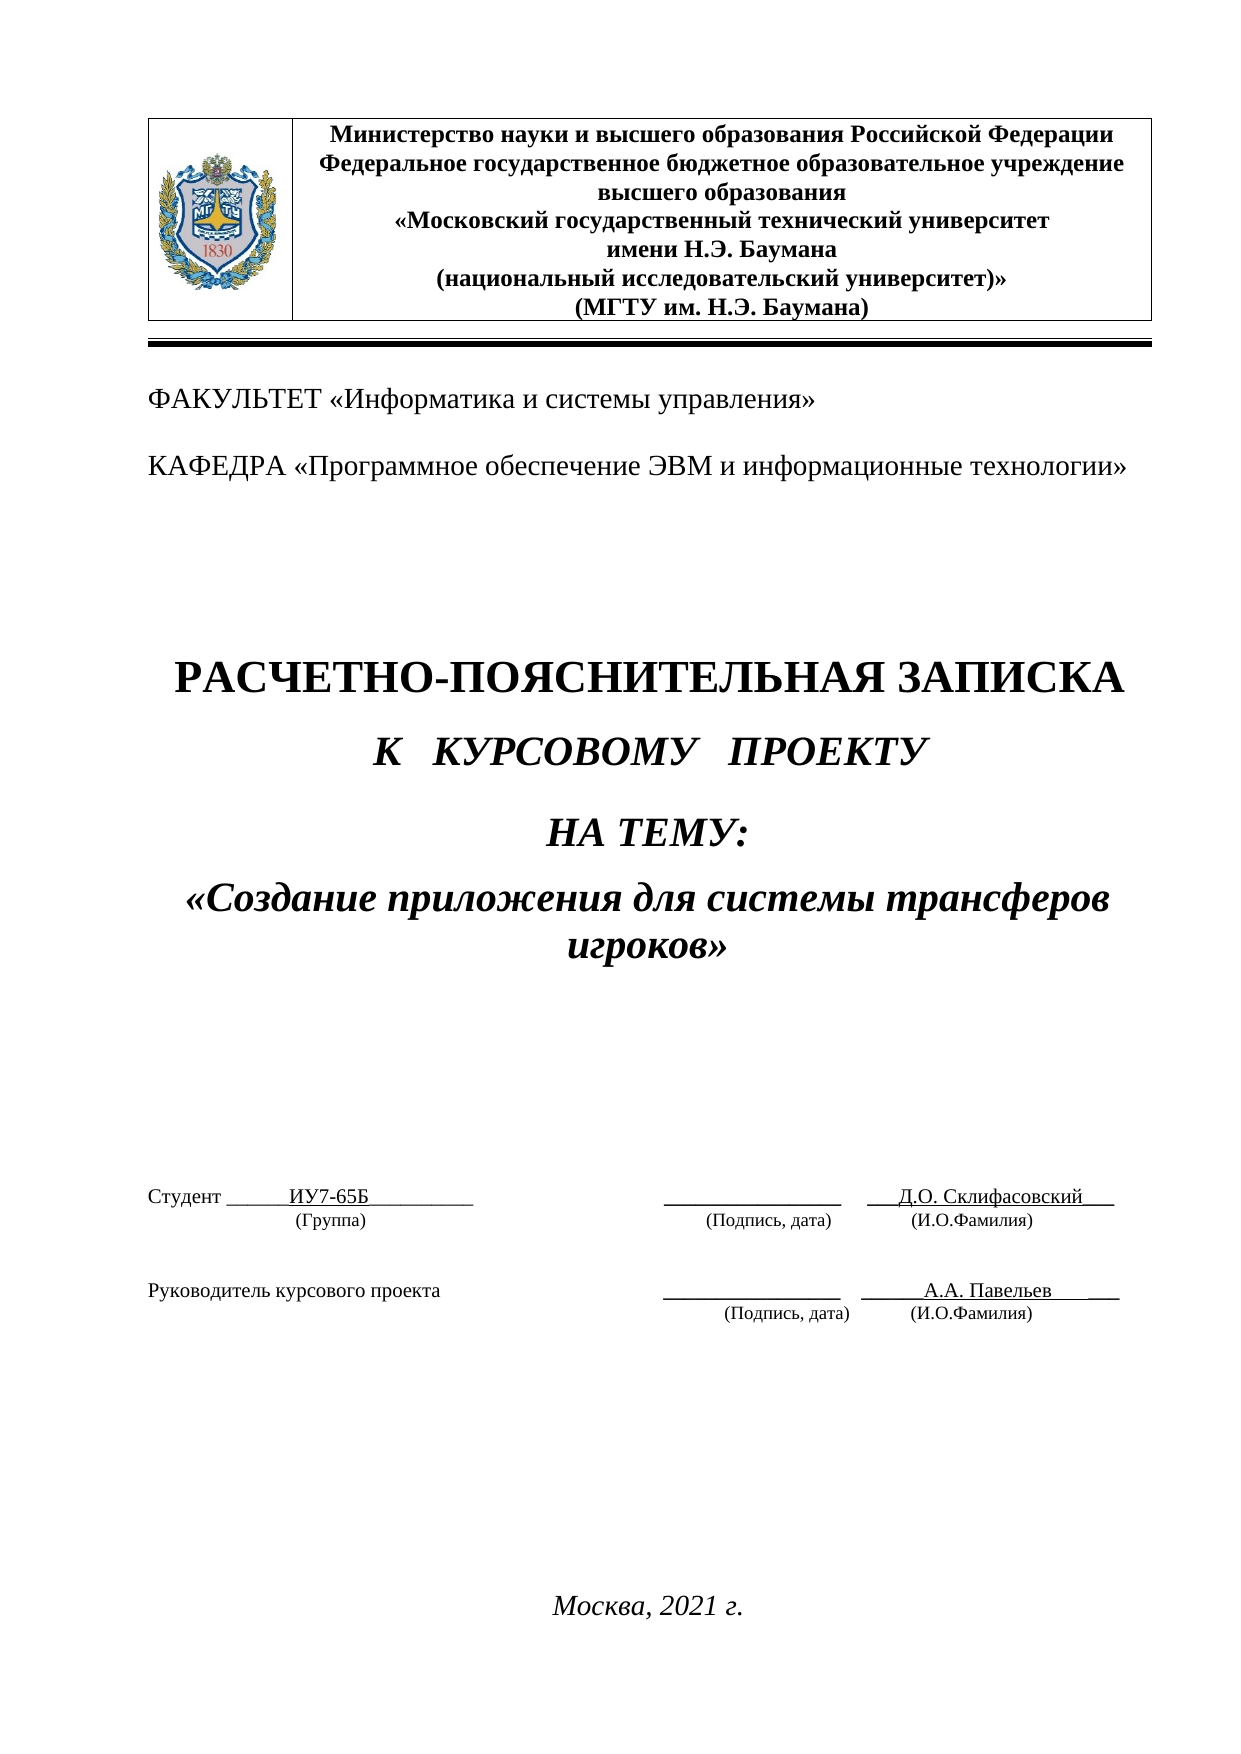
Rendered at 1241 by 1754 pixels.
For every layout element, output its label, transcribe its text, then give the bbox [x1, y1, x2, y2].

text Москва, 2021 г. [148, 1588, 1152, 1622]
text КАФЕДРА «Программное обеспечение ЭВМ и информационные технологии» [148, 448, 1152, 481]
table_header Министерство науки и высшего образования Российской Федерации Федеральное государственное бюджетное образовательное учреждение высшего образования «Московский государственный технический университет имени Н.Э. Баумана (национальный исследовательский университет)» (МГТУ им. Н.Э. Баумана) [293, 119, 1151, 320]
text НА ТЕМУ: [148, 807, 1152, 855]
table_header [149, 119, 292, 320]
text К КУРСОВОМУ ПРОЕКТУ [148, 726, 1152, 774]
picture [157, 153, 276, 288]
text ФАКУЛЬТЕТ «Информатика и системы управления» [148, 381, 1152, 414]
text Студент ______ИУ7-65Б__________ _________________ ___Д.О. Склифасовский___ [148, 1184, 1152, 1208]
text (Группа) (Подпись, дата) (И.О.Фамилия) [222, 1208, 1093, 1254]
text РАСЧЕТНО-ПОЯСНИТЕЛЬНАЯ ЗАПИСКА [148, 649, 1152, 702]
text (Подпись, дата) (И.О.Фамилия) [148, 1302, 1093, 1324]
text «Создание приложения для системы трансферов игроков» [148, 872, 1152, 968]
text Руководитель курсового проекта _________________ ______А.А. Павельев ___ [148, 1278, 1152, 1302]
